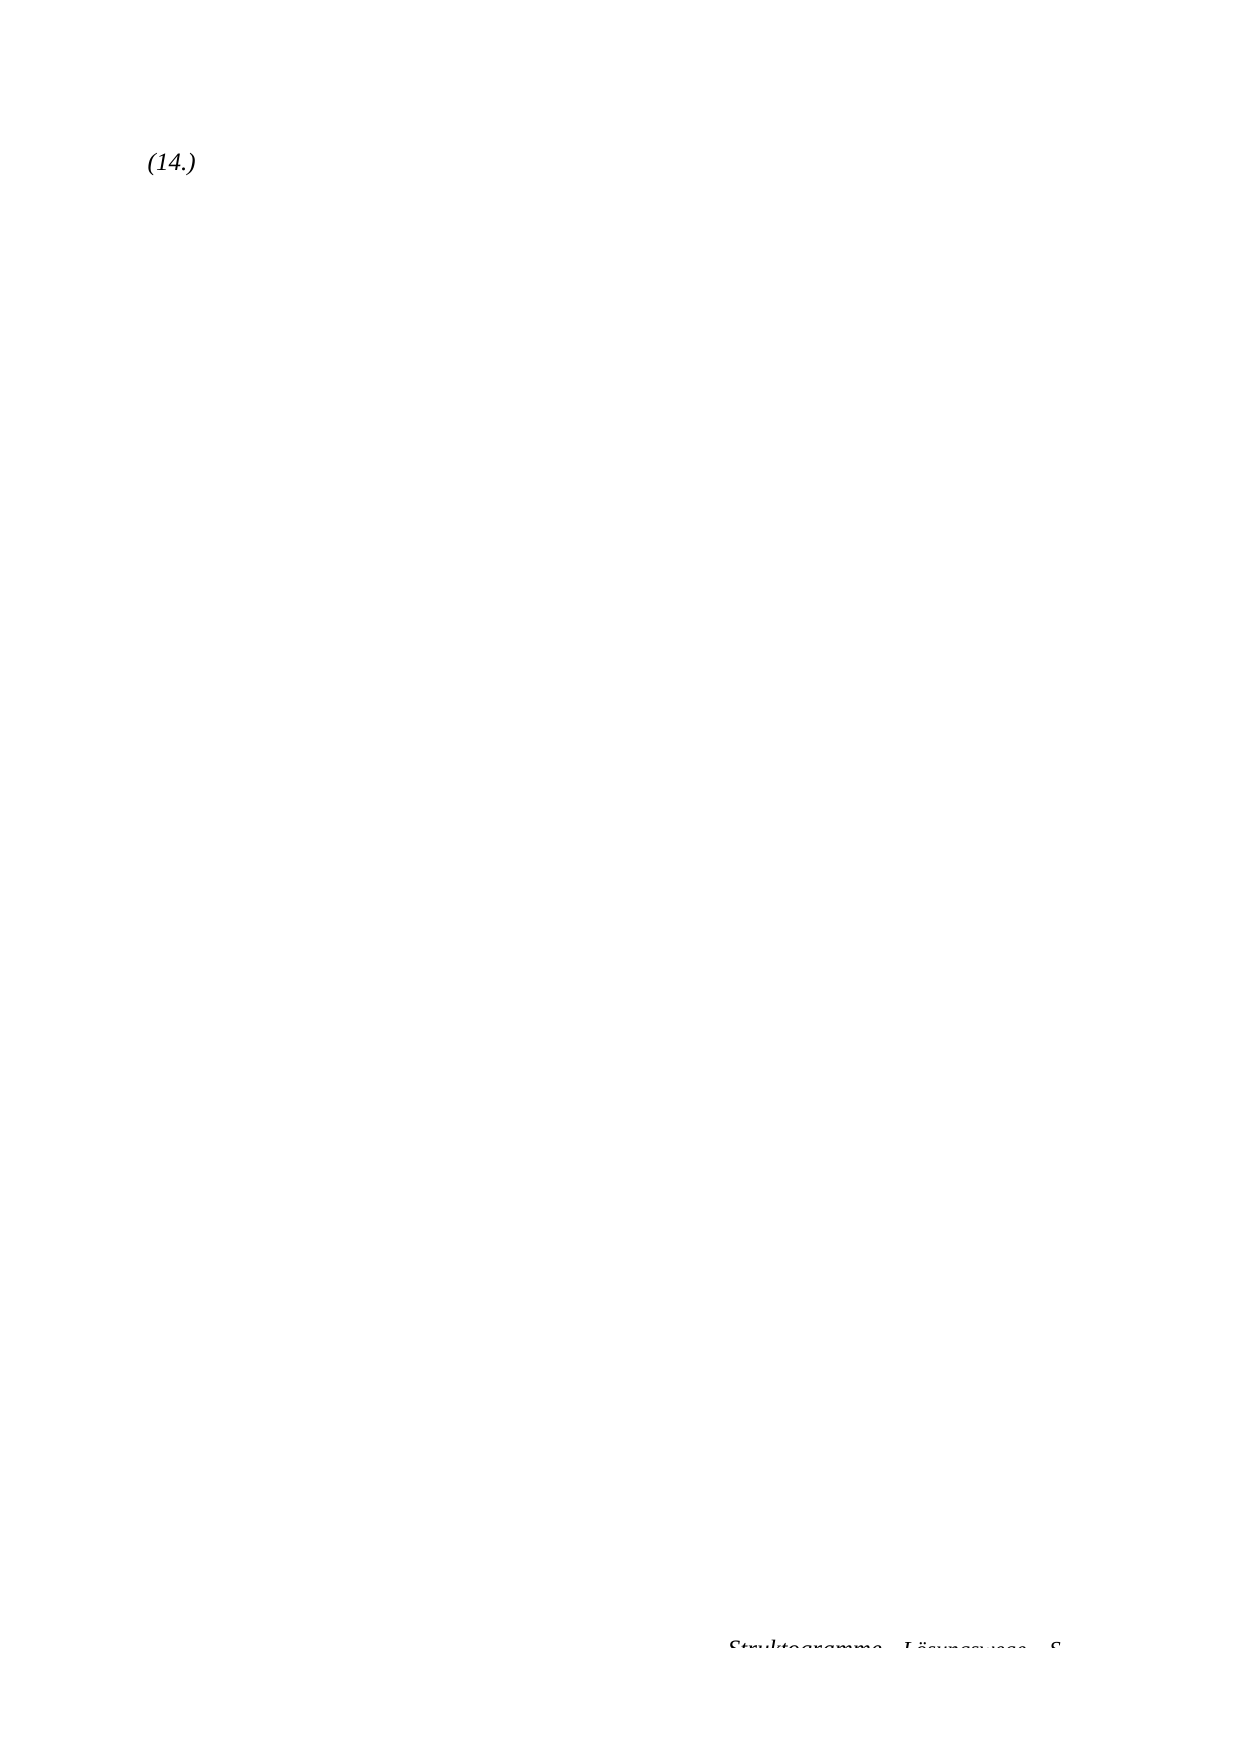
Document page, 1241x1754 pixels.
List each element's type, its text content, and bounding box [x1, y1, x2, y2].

text (14.) [147, 147, 1209, 176]
